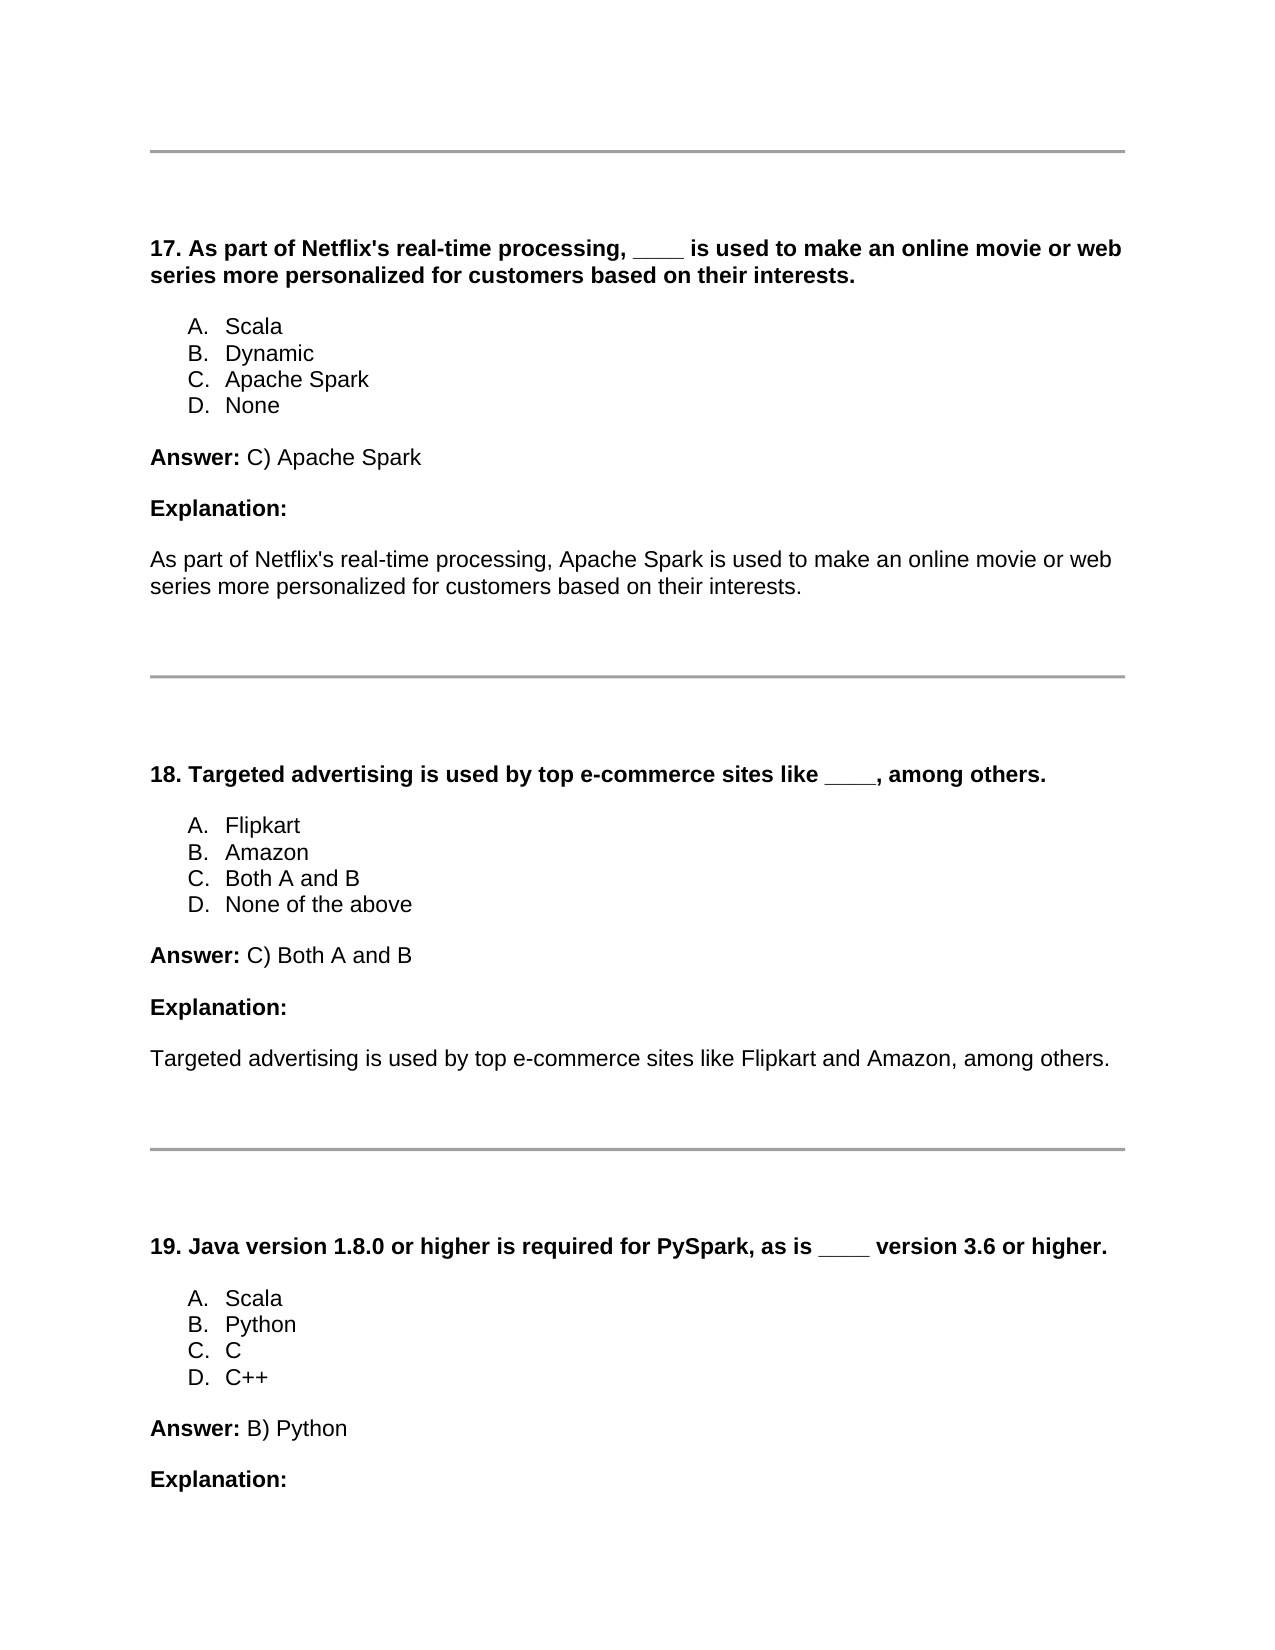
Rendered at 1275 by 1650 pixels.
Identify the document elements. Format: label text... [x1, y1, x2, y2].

text 17. As part of Netflix's real-time processing, ____ is used to make an online movie or web series more personalized for customers based on their interests. [150, 235, 1125, 288]
text Explanation: [150, 994, 1125, 1020]
list None [187, 392, 1125, 418]
list C [187, 1337, 1125, 1364]
list Scala [187, 1285, 1125, 1311]
list Python [187, 1311, 1125, 1337]
text As part of Netflix's real-time processing, Apache Spark is used to make an online movie or web series more personalized for customers based on their interests. [150, 546, 1125, 599]
text 18. Targeted advertising is used by top e-commerce sites like ____, among others. [150, 761, 1125, 787]
text Targeted advertising is used by top e-commerce sites like Flipkart and Amazon, among others. [150, 1045, 1125, 1072]
list Apache Spark [187, 366, 1125, 392]
list C++ [187, 1364, 1125, 1390]
text Answer: C) Apache Spark [150, 443, 1125, 470]
list Flipkart [187, 812, 1125, 838]
list Both A and B [187, 865, 1125, 891]
text Explanation: [150, 495, 1125, 521]
list Amazon [187, 838, 1125, 865]
list None of the above [187, 891, 1125, 917]
list Dynamic [187, 339, 1125, 366]
list Scala [187, 313, 1125, 339]
text 19. Java version 1.8.0 or higher is required for PySpark, as is ____ version 3.6 or higher. [150, 1233, 1125, 1260]
text Answer: B) Python [150, 1415, 1125, 1441]
text Explanation: [150, 1466, 1125, 1493]
text Answer: C) Both A and B [150, 942, 1125, 969]
